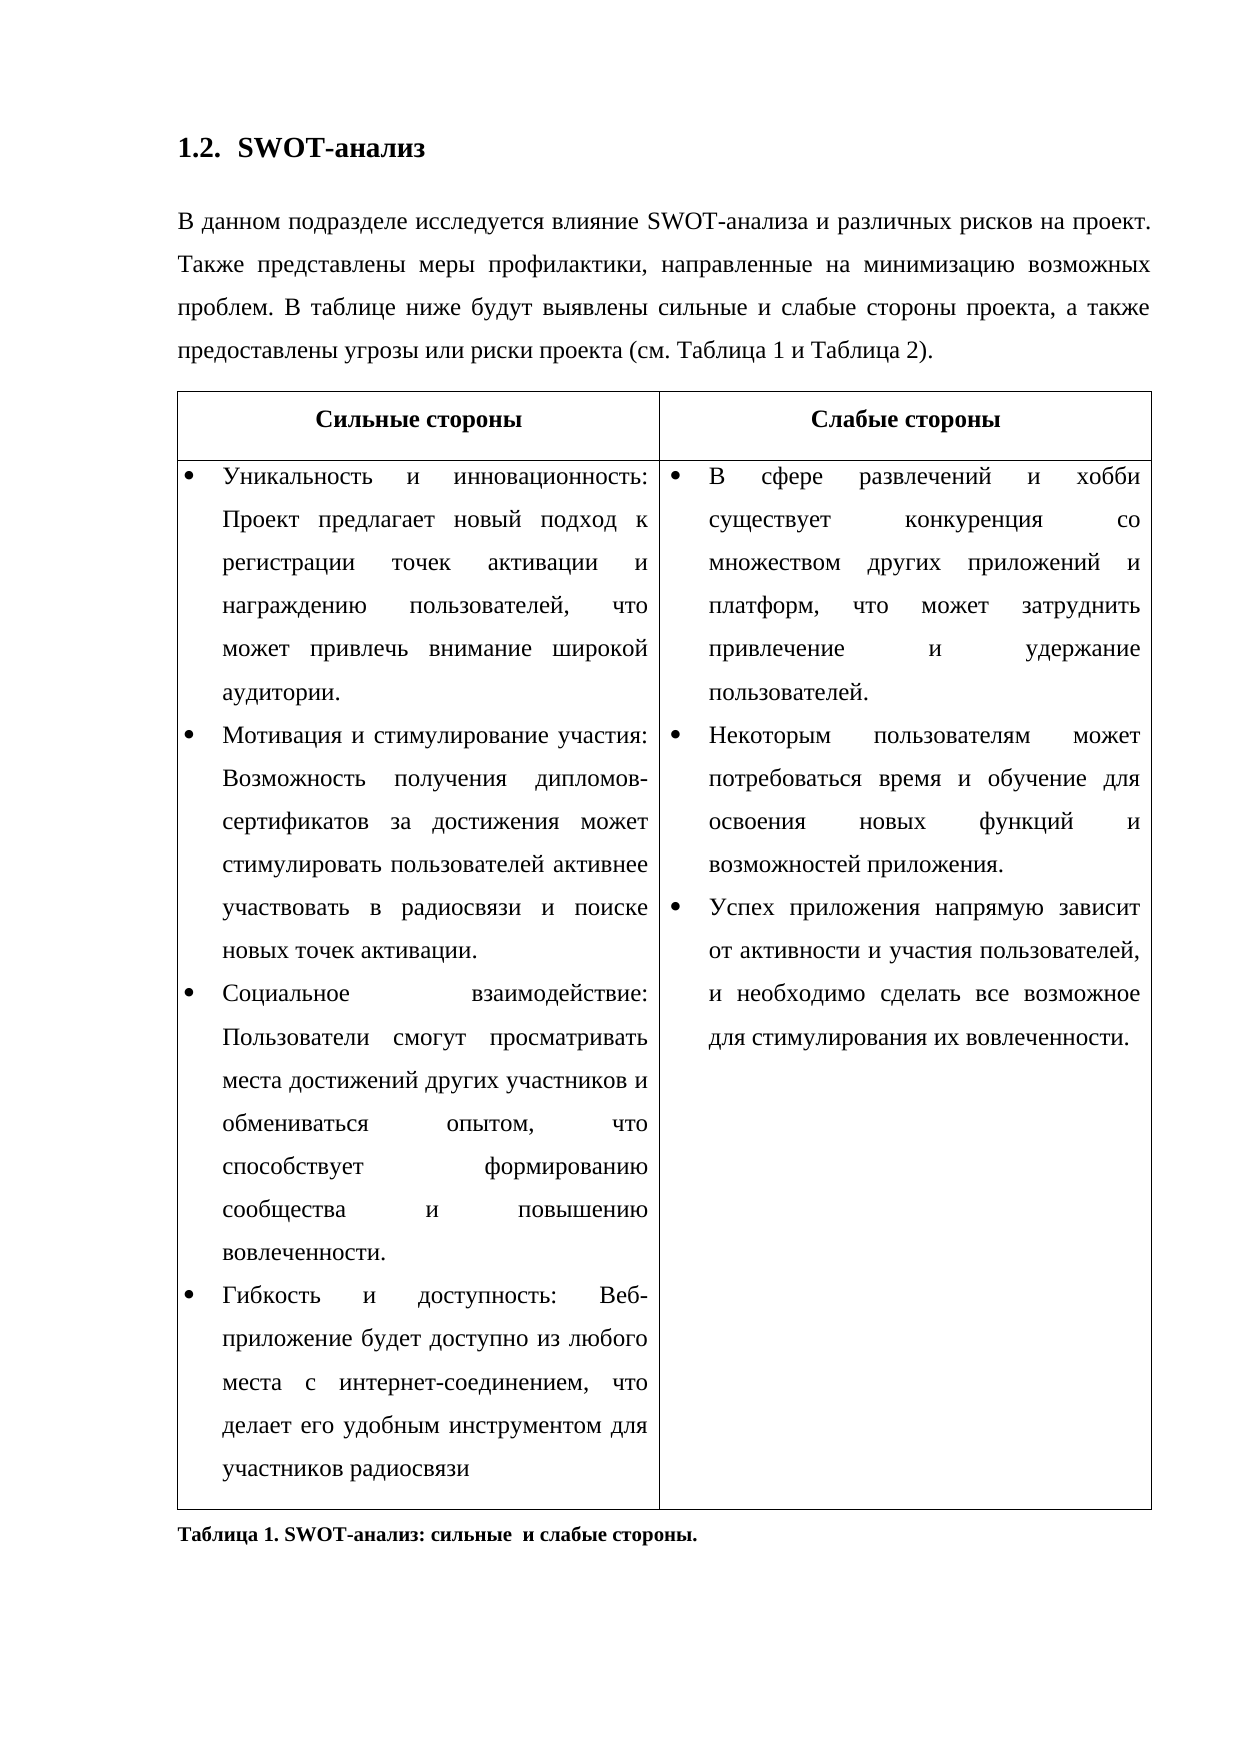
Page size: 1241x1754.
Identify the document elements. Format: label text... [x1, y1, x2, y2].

table_header Сильные стороны [178, 392, 659, 460]
text Таблица 1. SWOT-анализ: сильные и слабые стороны. [177, 1522, 1152, 1546]
subtitle SWOT-анализ [177, 131, 1152, 164]
table_header Слабые стороны [660, 392, 1151, 460]
table_cell В сфере развлечений и хобби существует конкуренция со множеством других приложений и платформ, что может затруднить привлечение и удержание пользователей. Некоторым пользователям может потребоваться время и обучение для освоения новых функций и возможностей приложения. Успех приложения напрямую зависит от активности и участия пользователей, и необходимо сделать все возможное для стимулирования их вовлеченности. [660, 461, 1151, 1508]
text В данном подразделе исследуется влияние SWOT-анализа и различных рисков на проект. Также представлены меры профилактики, направленные на минимизацию возможных проблем. В таблице ниже будут выявлены сильные и слабые стороны проекта, а также предоставлены угрозы или риски проекта (см. Таблица 1 и Таблица 2). [177, 206, 1152, 364]
table_cell Уникальность и инновационность: Проект предлагает новый подход к регистрации точек активации и награждению пользователей, что может привлечь внимание широкой аудитории. Мотивация и стимулирование участия: Возможность получения дипломов-сертификатов за достижения может стимулировать пользователей активнее участвовать в радиосвязи и поиске новых точек активации. Социальное взаимодействие: Пользователи смогут просматривать места достижений других участников и обмениваться опытом, что способствует формированию сообщества и повышению вовлеченности. Гибкость и доступность: Веб-приложение будет доступно из любого места с интернет-соединением, что делает его удобным инструментом для участников радиосвязи [178, 461, 659, 1508]
